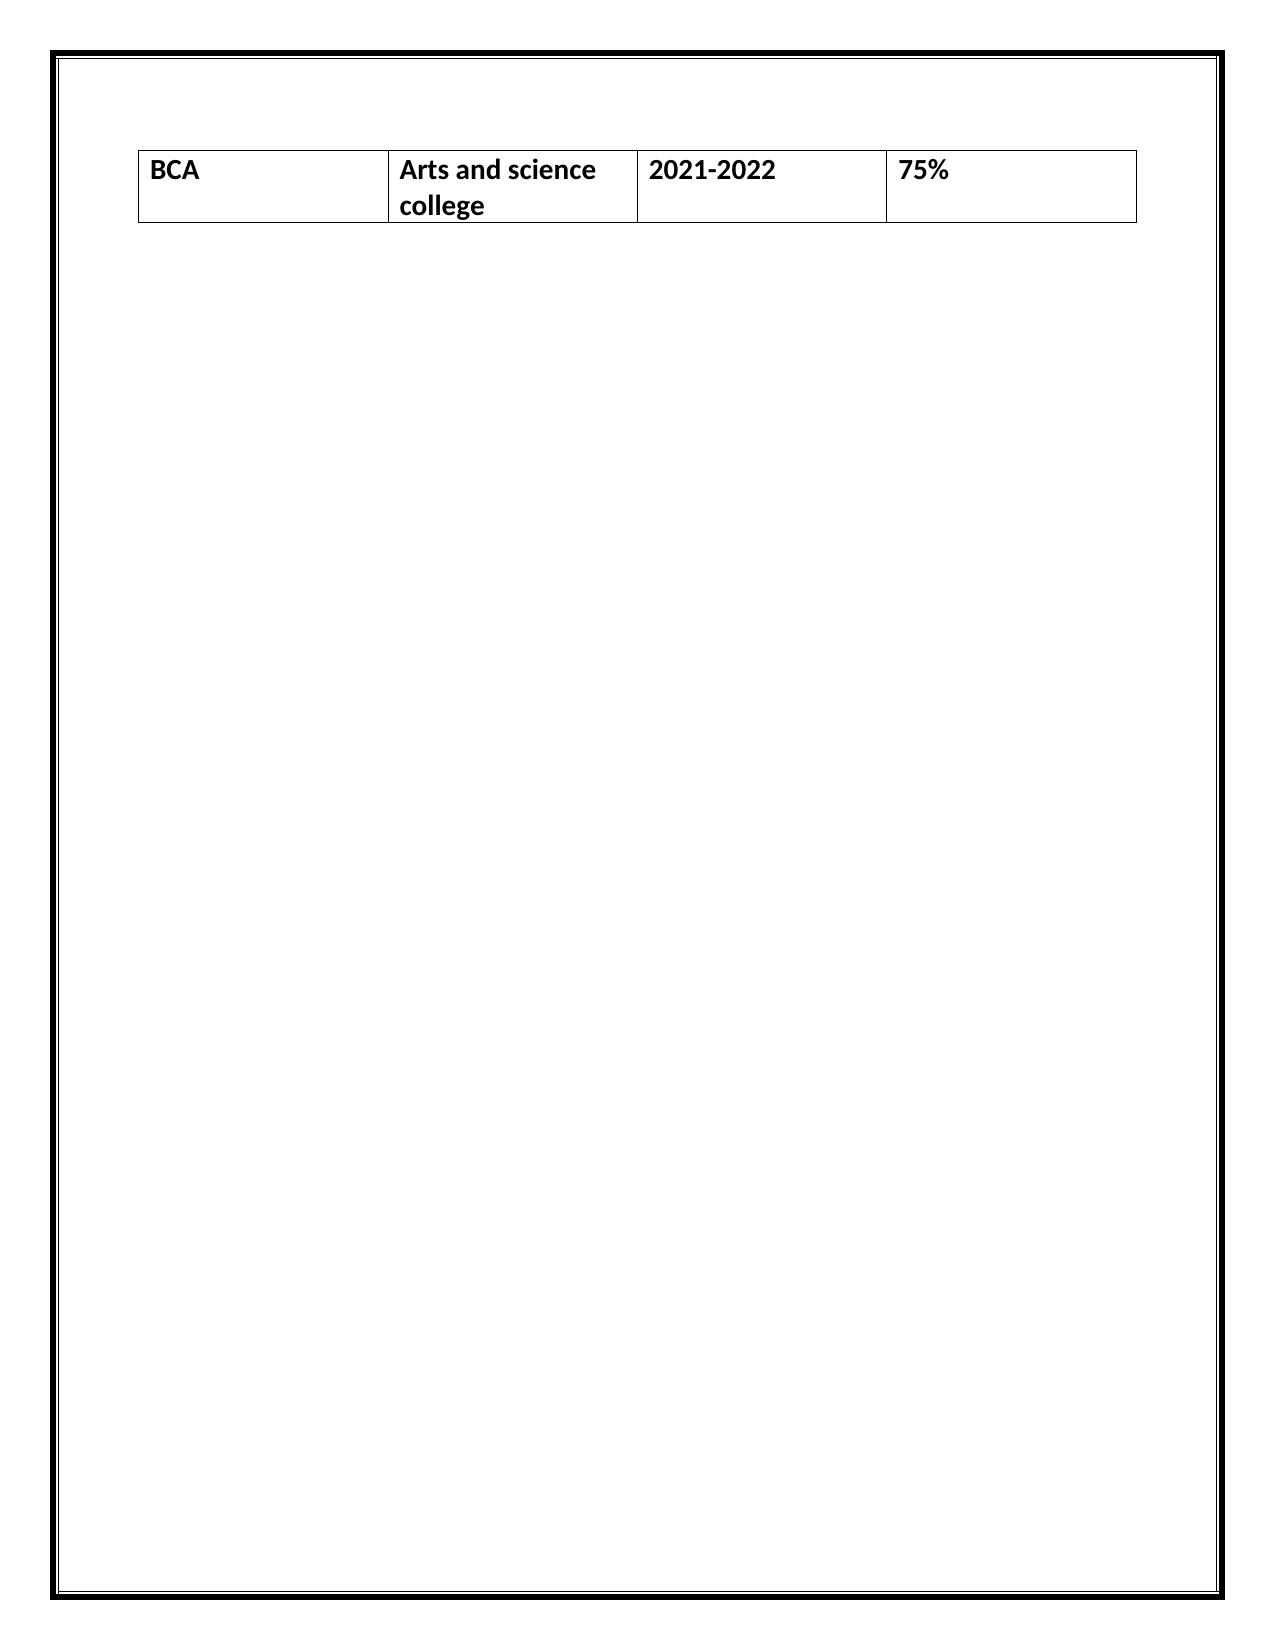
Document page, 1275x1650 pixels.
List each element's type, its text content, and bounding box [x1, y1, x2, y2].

table_cell 2021-2022 [638, 151, 886, 222]
table_cell 75% [887, 151, 1136, 222]
table_cell Arts and science college [389, 151, 637, 222]
table_cell BCA [139, 151, 388, 222]
